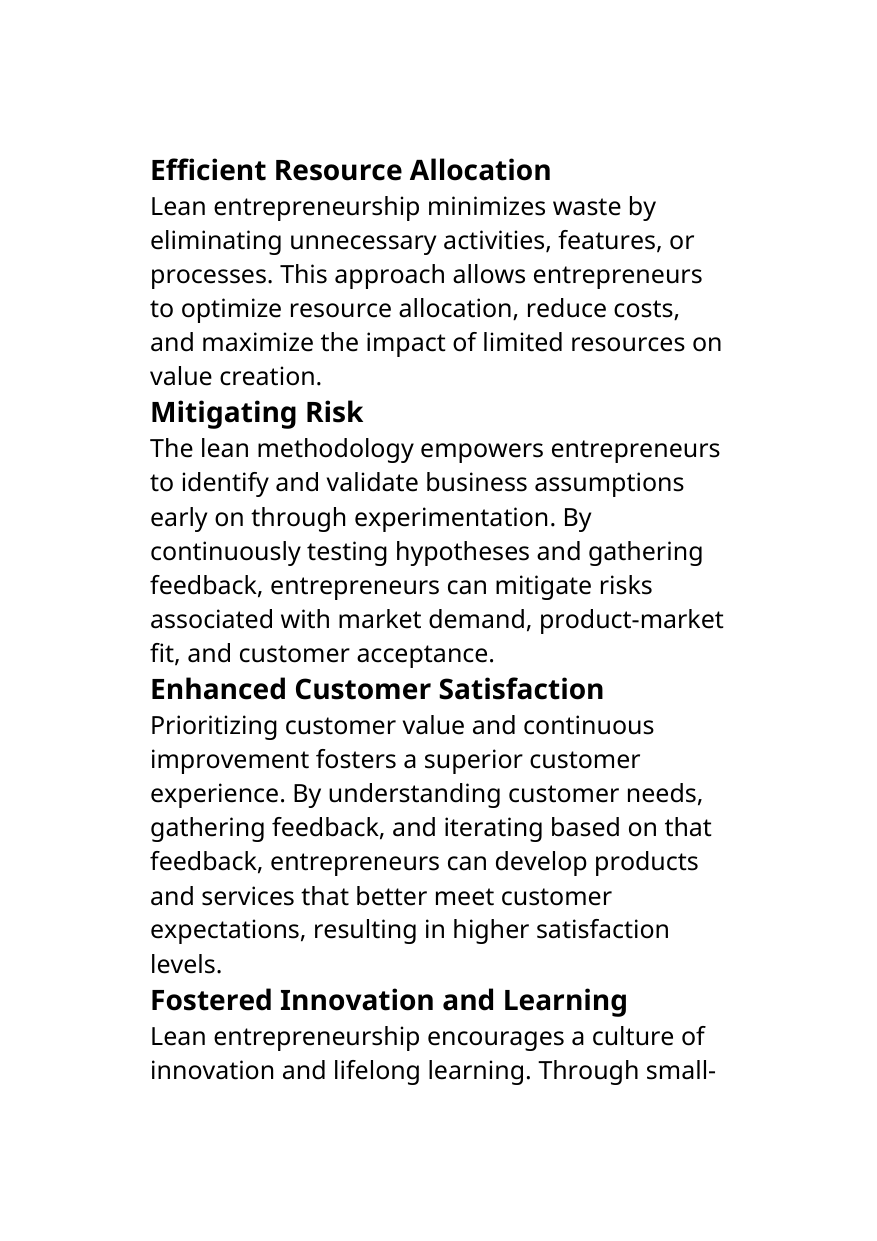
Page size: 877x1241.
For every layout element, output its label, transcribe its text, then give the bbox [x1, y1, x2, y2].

subtitle Fostered Innovation and Learning [150, 980, 727, 1019]
subtitle Efficient Resource Allocation [150, 150, 727, 188]
text Prioritizing customer value and continuous improvement fosters a superior customer experience. By understanding customer needs, gathering feedback, and iterating based on that feedback, entrepreneurs can develop products and services that better meet customer expectations, resulting in higher satisfaction levels. [150, 708, 727, 980]
text The lean methodology empowers entrepreneurs to identify and validate business assumptions early on through experimentation. By continuously testing hypotheses and gathering feedback, entrepreneurs can mitigate risks associated with market demand, product-market fit, and customer acceptance. [150, 431, 727, 669]
subtitle Enhanced Customer Satisfaction [150, 669, 727, 708]
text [150, 1019, 727, 1087]
subtitle Mitigating Risk [150, 393, 727, 431]
text Lean entrepreneurship minimizes waste by eliminating unnecessary activities, features, or processes. This approach allows entrepreneurs to optimize resource allocation, reduce costs, and maximize the impact of limited resources on value creation. [150, 188, 727, 393]
